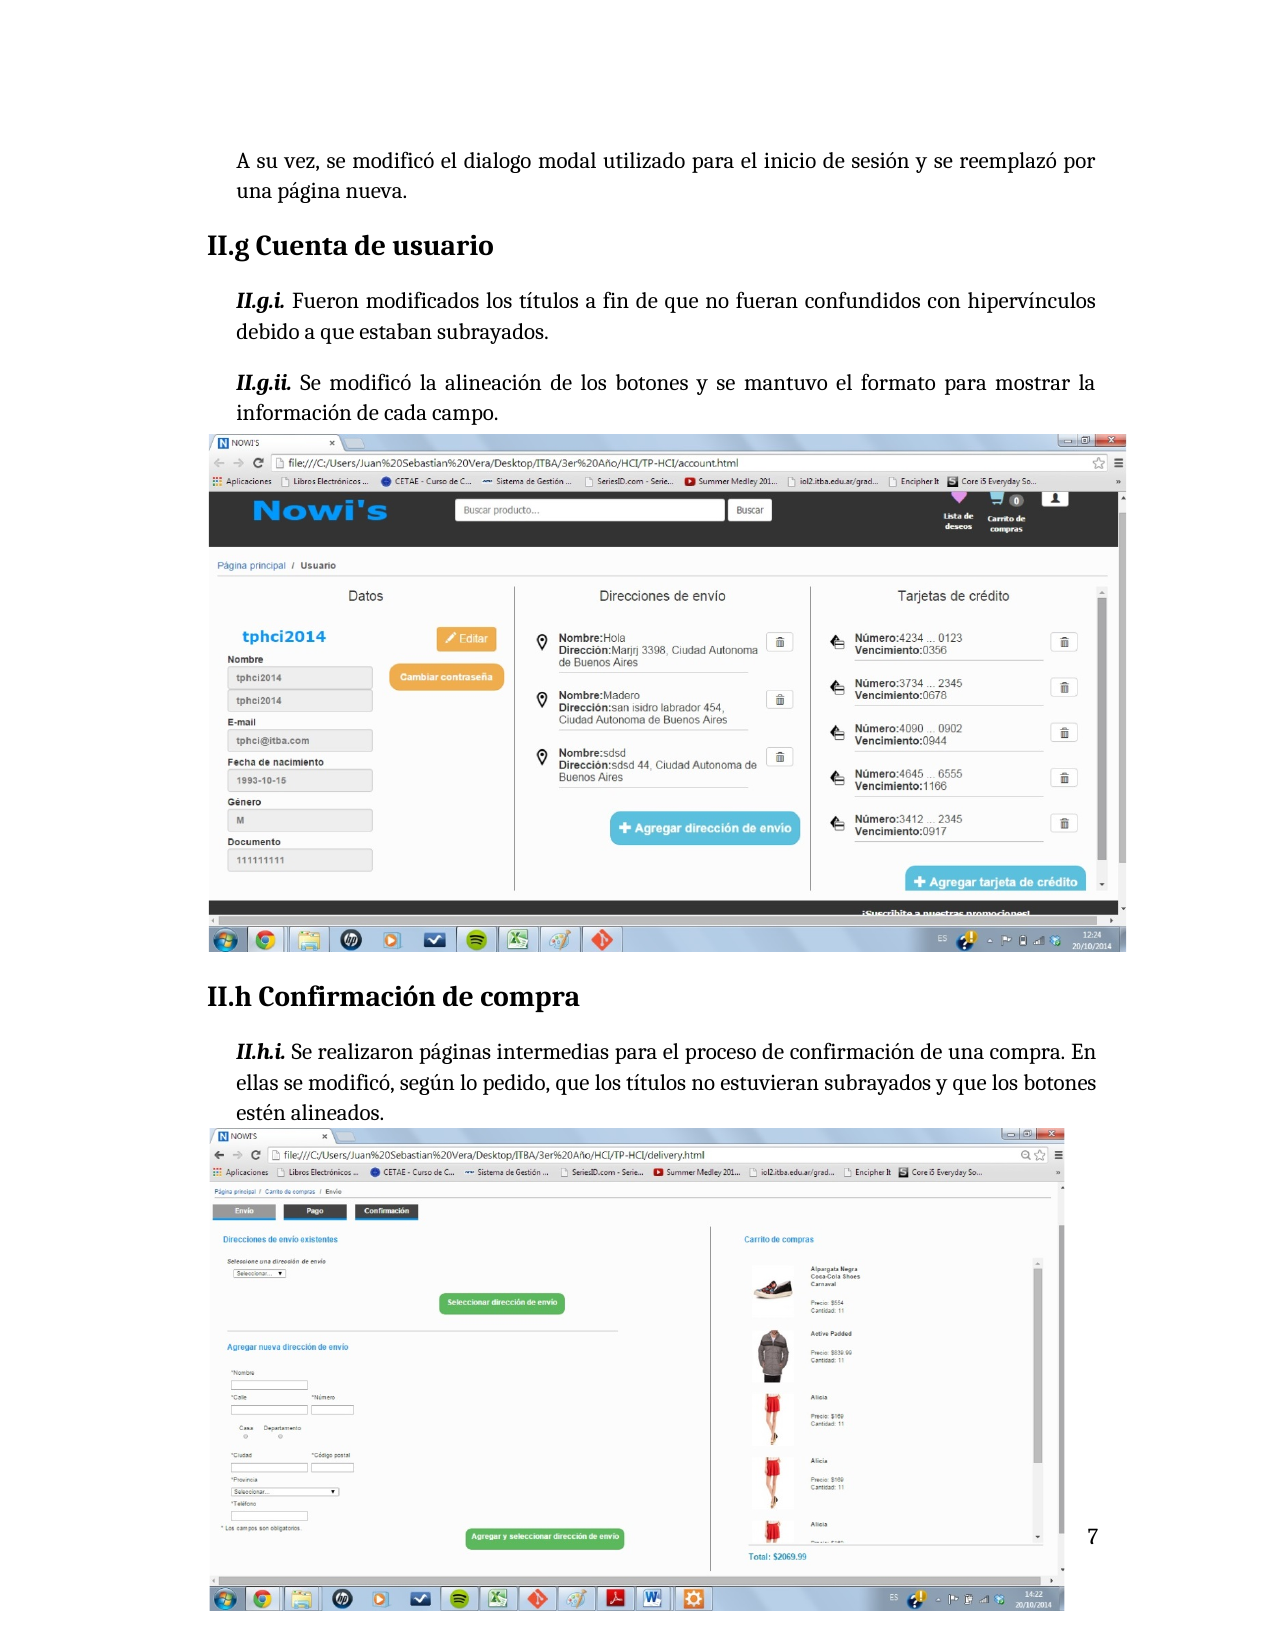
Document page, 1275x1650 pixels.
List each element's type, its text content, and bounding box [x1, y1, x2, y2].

text A su vez, se modificó el dialogo modal utilizado para el inicio de sesión y se reemplazó por una página nueva. [236, 148, 1098, 204]
picture [208, 1128, 1064, 1610]
subtitle II.g Cuenta de usuario [207, 229, 1098, 262]
text II.g.i. Fueron modificados los títulos a fin de que no fueran confundidos con hipervínculos debido a que estaban subrayados. [236, 288, 1098, 345]
picture [207, 434, 1125, 951]
text II.g.ii. Se modificó la alineación de los botones y se mantuvo el formato para mostrar la información de cada campo. [236, 369, 1098, 426]
subtitle II.h Confirmación de compra [207, 951, 1098, 1013]
text II.h.i. Se realizaron páginas intermedias para el proceso de confirmación de una compra. En ellas se modificó, según lo pedido, que los títulos no estuvieran subrayados y que los botones estén alineados. [236, 1039, 1098, 1126]
